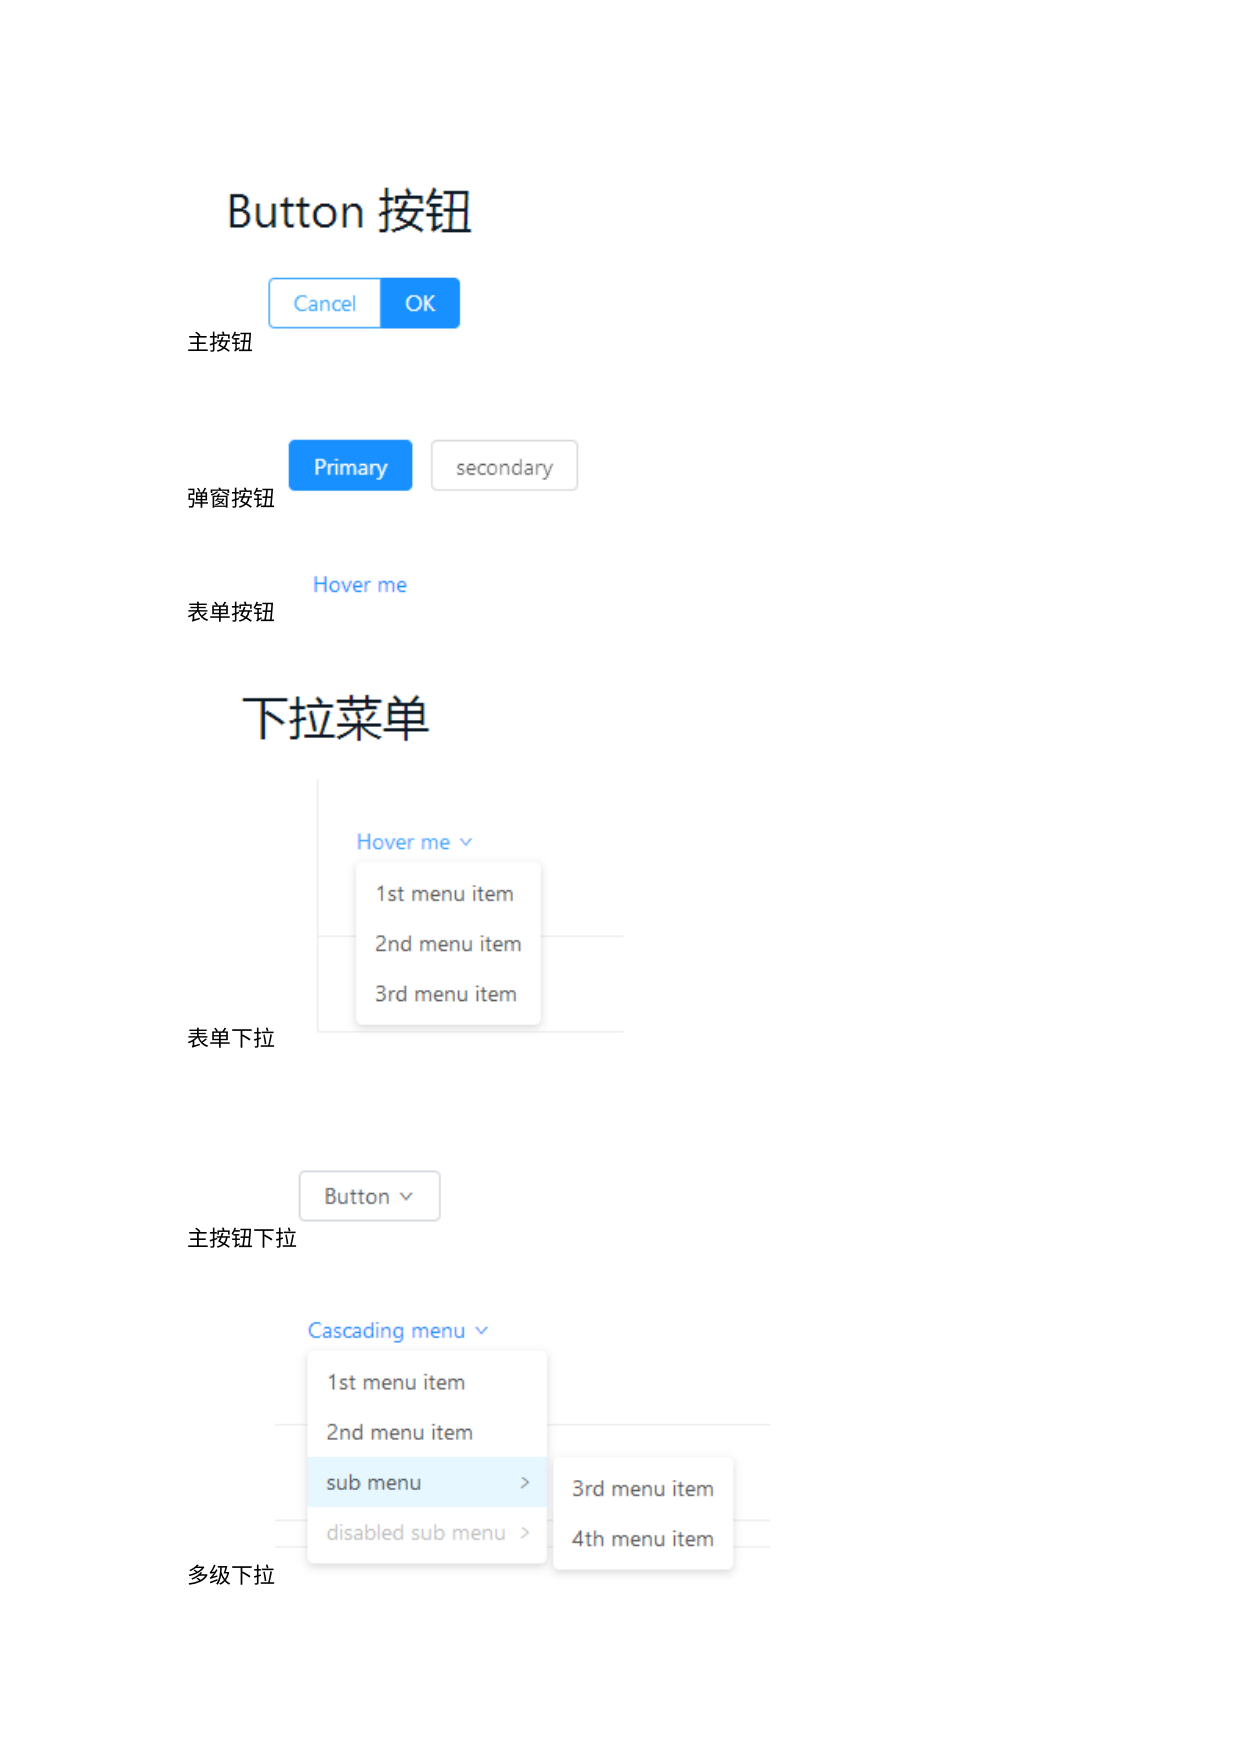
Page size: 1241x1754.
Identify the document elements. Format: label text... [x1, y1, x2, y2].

picture [275, 422, 594, 507]
picture [275, 552, 414, 621]
text 主按钮 [187, 259, 1053, 357]
picture [187, 162, 510, 258]
text 表单按钮 [187, 552, 1053, 649]
picture [187, 682, 505, 757]
picture [253, 259, 476, 351]
picture [275, 1299, 771, 1584]
picture [296, 1137, 452, 1247]
text 主按钮下拉 [187, 1137, 1053, 1267]
picture [275, 779, 624, 1047]
